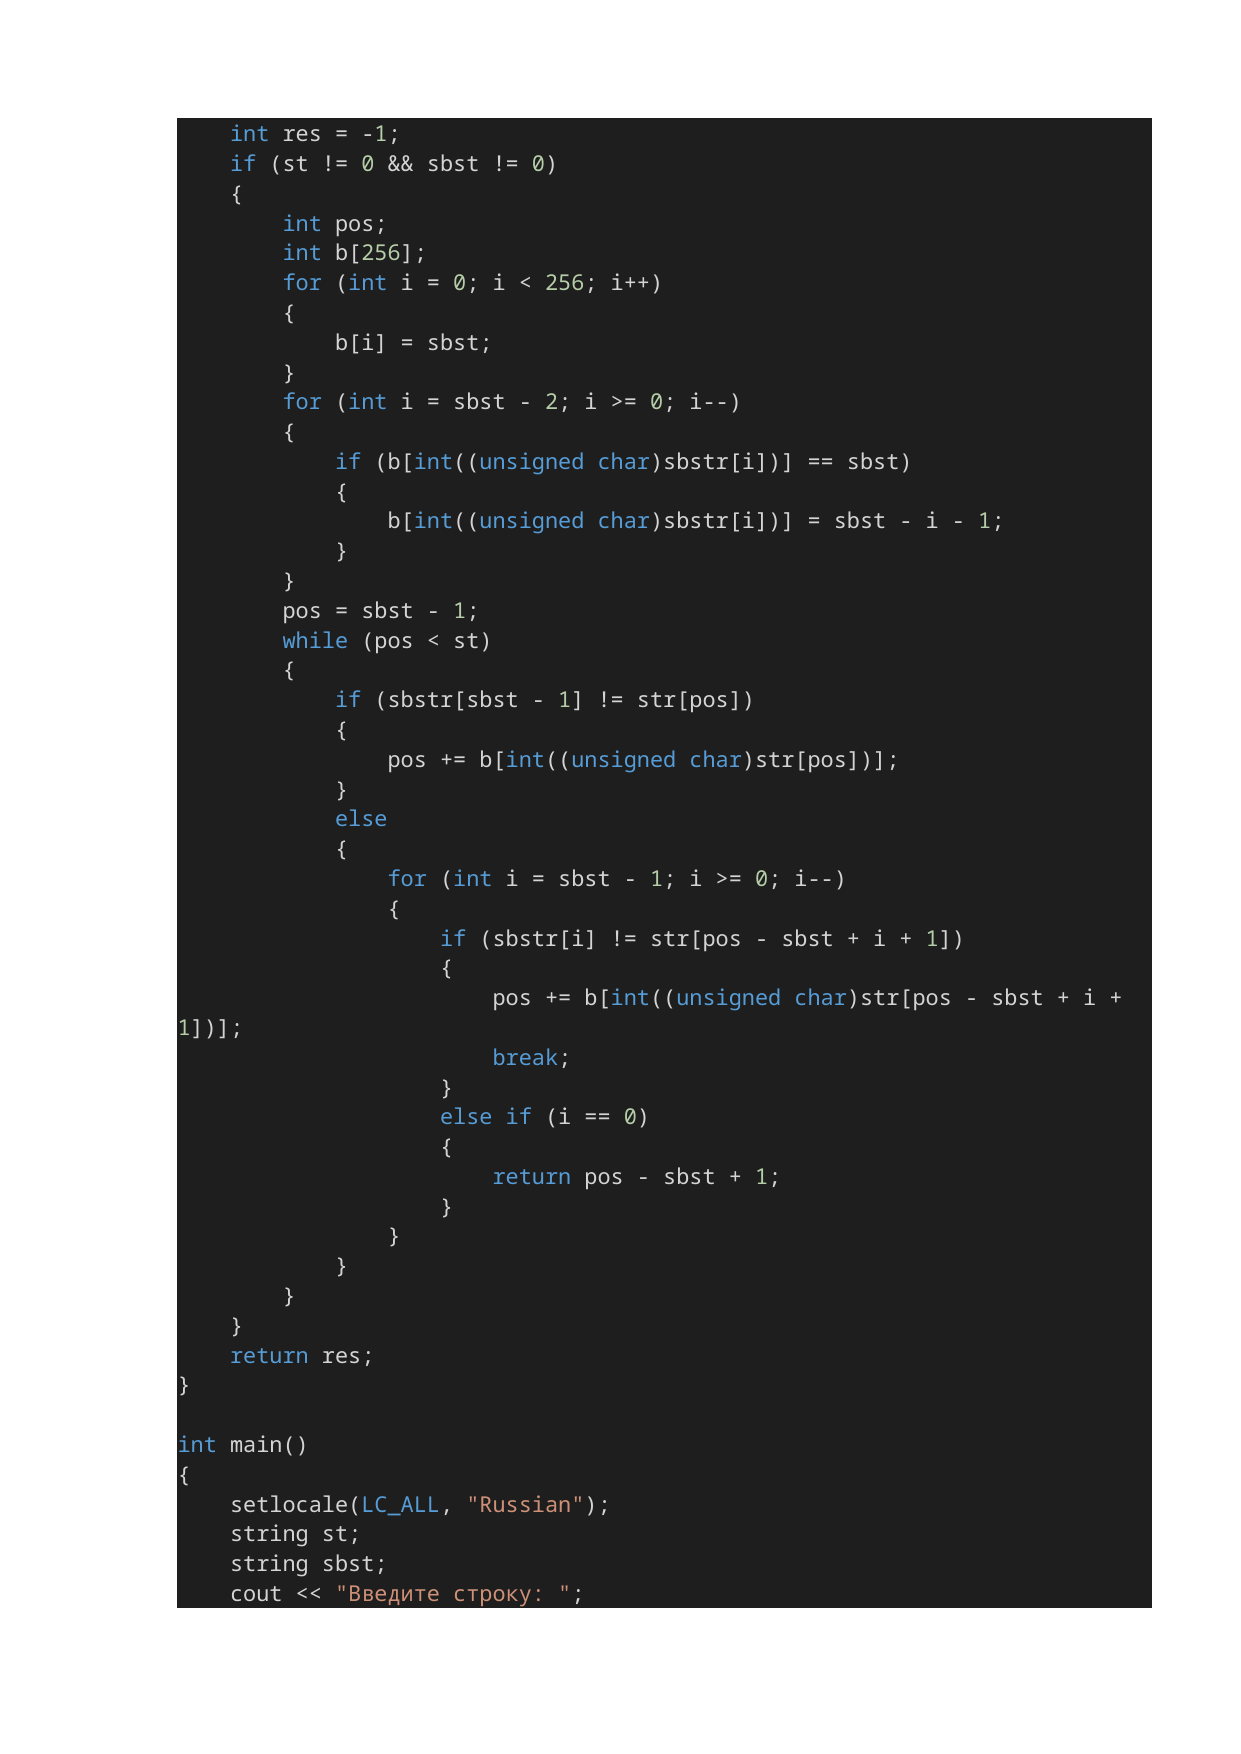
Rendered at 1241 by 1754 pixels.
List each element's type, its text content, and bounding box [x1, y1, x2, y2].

text } [177, 1250, 1152, 1280]
text { [177, 476, 1152, 505]
text } [177, 1369, 1152, 1399]
text setlocale(LC_ALL, "Russian"); [177, 1488, 1152, 1518]
text if (sbstr[sbst - 1] != str[pos]) [177, 684, 1152, 714]
text if (sbstr[i] != str[pos - sbst + i + 1]) [177, 922, 1152, 952]
text return res; [177, 1339, 1152, 1369]
text } [177, 1310, 1152, 1339]
text if (b[int((unsigned char)sbstr[i])] == sbst) [177, 446, 1152, 476]
text int pos; [177, 207, 1152, 237]
text { [177, 1131, 1152, 1161]
text int b[256]; [177, 237, 1152, 267]
text string sbst; [177, 1548, 1152, 1578]
text { [177, 297, 1152, 327]
text while (pos < st) [177, 624, 1152, 654]
text } [177, 565, 1152, 595]
text } [177, 773, 1152, 803]
text } [177, 1220, 1152, 1250]
text if (st != 0 && sbst != 0) [177, 148, 1152, 178]
text b[int((unsigned char)sbstr[i])] = sbst - i - 1; [177, 505, 1152, 535]
text } [177, 356, 1152, 386]
text { [177, 1459, 1152, 1488]
text for (int i = 0; i < 256; i++) [177, 267, 1152, 297]
text string st; [177, 1518, 1152, 1548]
text pos = sbst - 1; [177, 595, 1152, 624]
text pos += b[int((unsigned char)str[pos])]; [177, 744, 1152, 773]
text else [177, 803, 1152, 833]
text for (int i = sbst - 1; i >= 0; i--) [177, 863, 1152, 893]
text pos += b[int((unsigned char)str[pos - sbst + i + 1])]; [177, 982, 1152, 1042]
text { [177, 714, 1152, 744]
text int res = -1; [177, 118, 1152, 148]
text } [177, 1280, 1152, 1310]
text int main() [177, 1429, 1152, 1459]
text else if (i == 0) [177, 1101, 1152, 1131]
text cout << "Введите строку: "; [177, 1578, 1152, 1608]
text { [177, 833, 1152, 863]
text { [177, 654, 1152, 684]
text { [177, 416, 1152, 446]
text { [177, 178, 1152, 207]
text } [177, 535, 1152, 565]
text b[i] = sbst; [177, 327, 1152, 356]
text break; [177, 1042, 1152, 1071]
text { [177, 893, 1152, 922]
text for (int i = sbst - 2; i >= 0; i--) [177, 386, 1152, 416]
text { [177, 952, 1152, 982]
text return pos - sbst + 1; [177, 1161, 1152, 1191]
text } [177, 1071, 1152, 1101]
text } [177, 1191, 1152, 1220]
